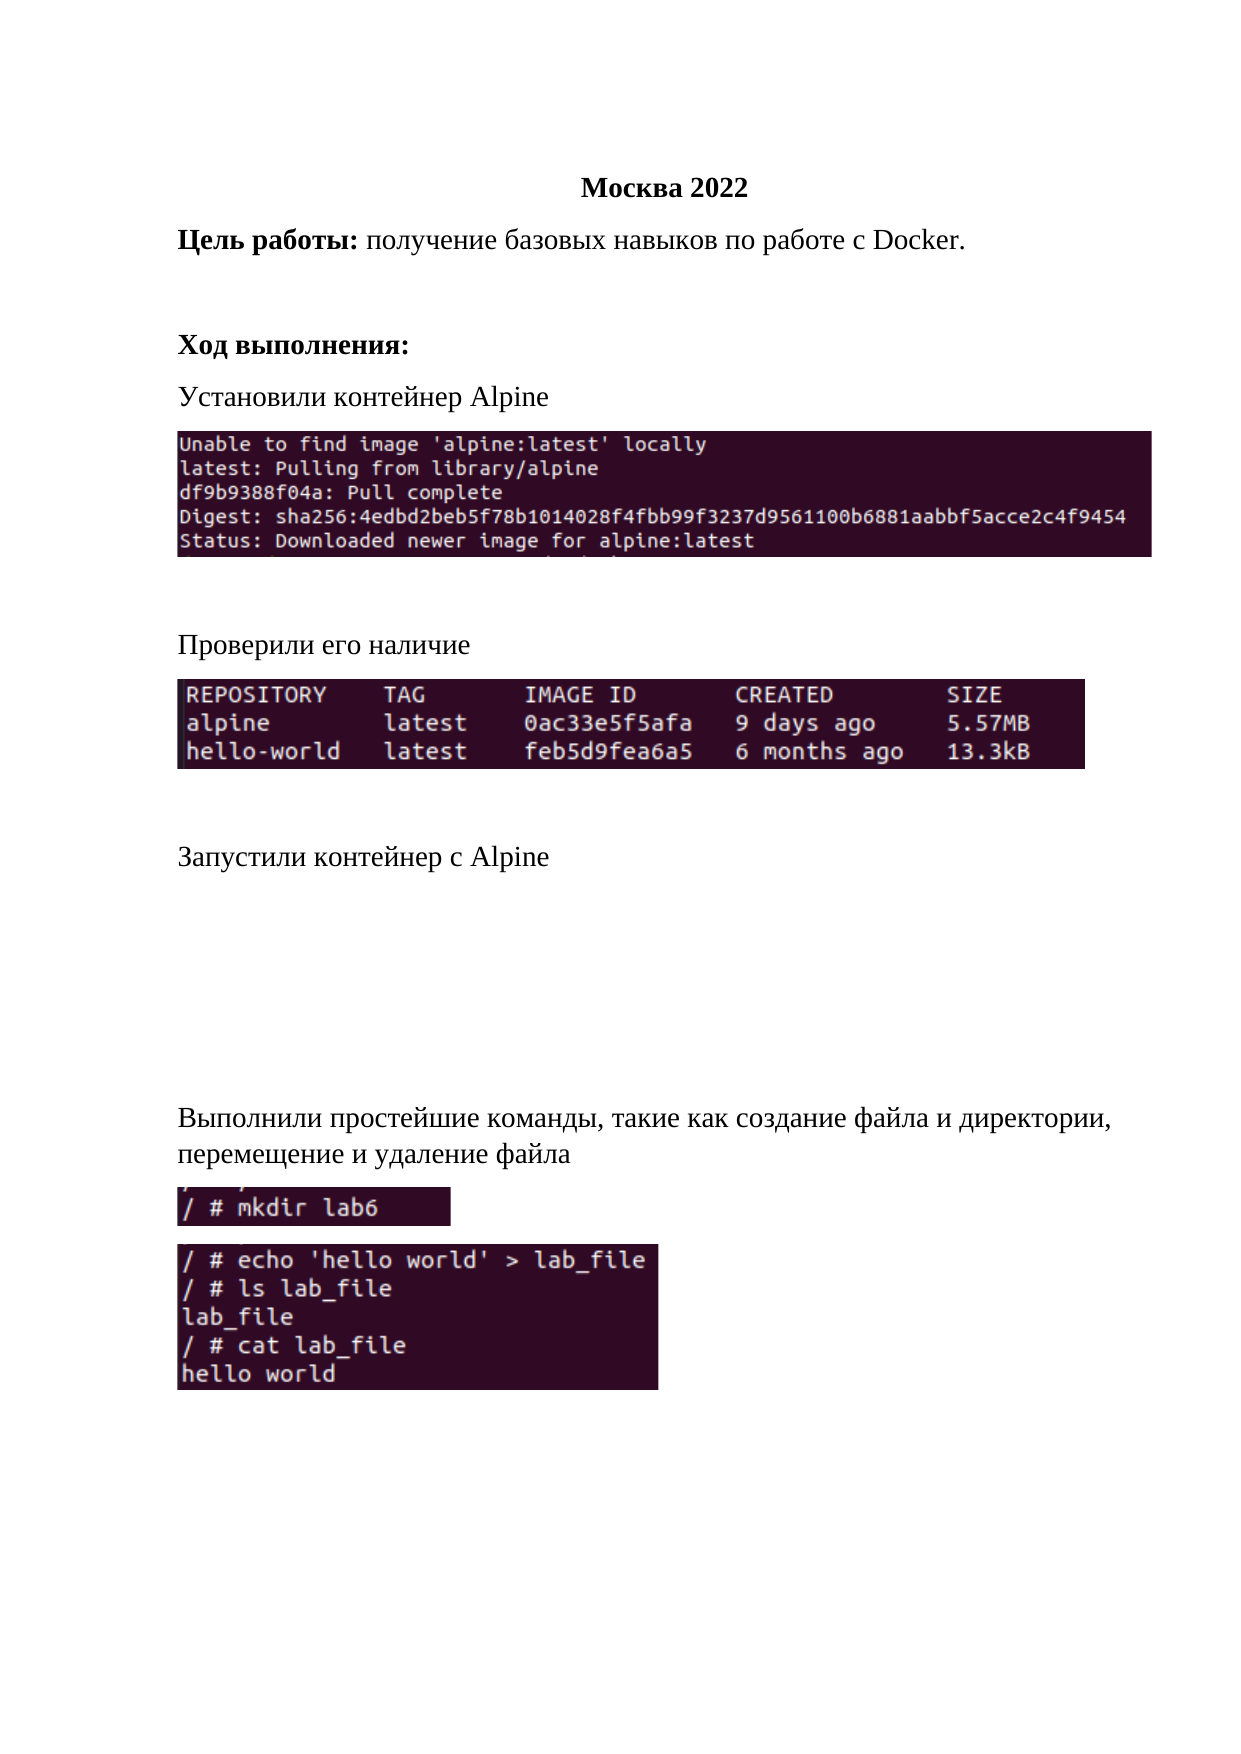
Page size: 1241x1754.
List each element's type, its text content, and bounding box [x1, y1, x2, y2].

picture [177, 679, 1085, 769]
text Цель работы: получение базовых навыков по работе с Docker. [177, 222, 1152, 256]
picture [177, 1187, 451, 1226]
text Проверили его наличие [177, 627, 1152, 661]
text Выполнили простейшие команды, такие как создание файла и директории, перемещение и удаление файла [177, 1100, 1152, 1169]
text Установили контейнер Alpine [177, 379, 1152, 413]
picture [177, 431, 1152, 557]
text Запустили контейнер с Alpine [177, 839, 1152, 873]
picture [177, 1244, 659, 1390]
text Москва 2022 [177, 170, 1152, 204]
text Ход выполнения: [177, 327, 1152, 360]
